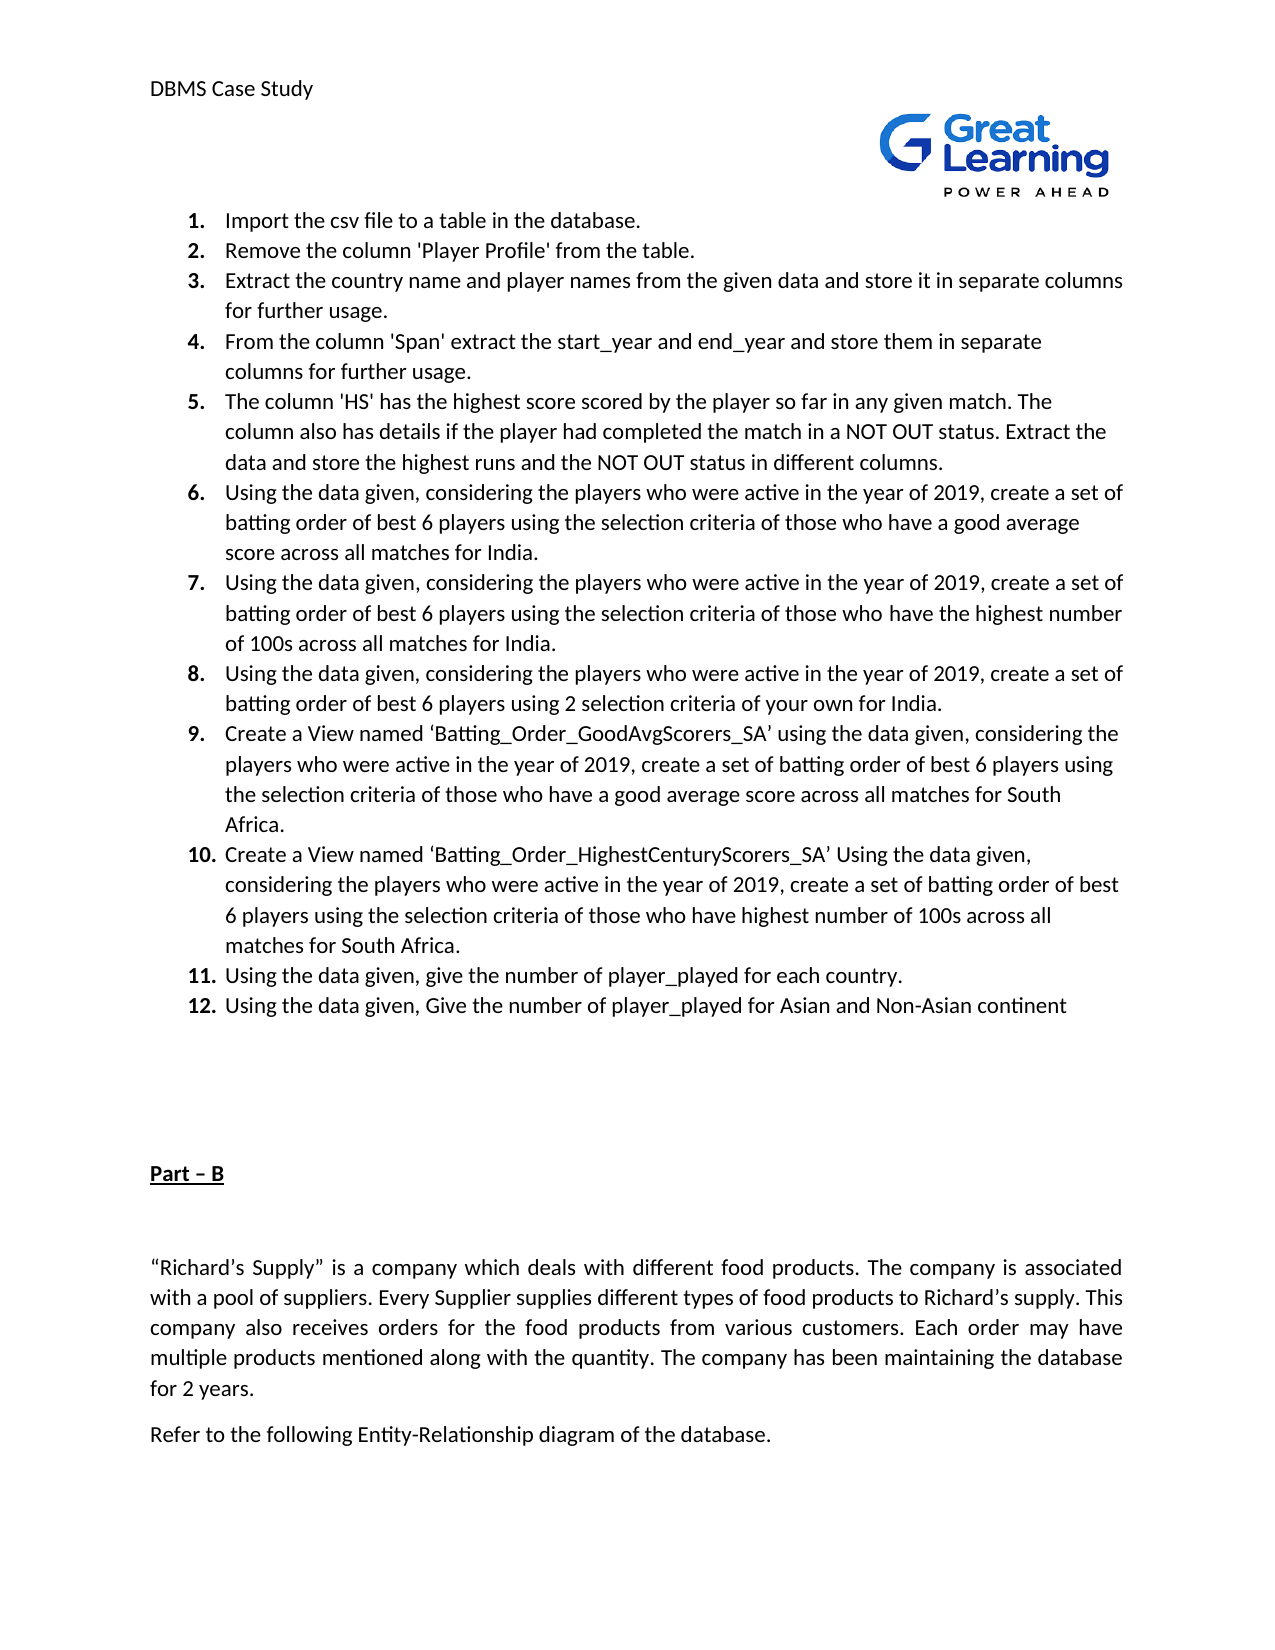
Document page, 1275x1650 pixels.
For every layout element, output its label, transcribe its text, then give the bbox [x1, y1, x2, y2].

list Import the csv file to a table in the database. [187, 206, 1125, 234]
list Create a View named ‘Batting_Order_HighestCenturyScorers_SA’ Using the data given, considering the players who were active in the year of 2019, create a set of batting order of best 6 players using the selection criteria of those who have highest number of 100s across all matches for South Africa. [187, 840, 1125, 959]
list Extract the country name and player names from the given data and store it in separate columns for further usage. [187, 266, 1125, 325]
list Using the data given, Give the number of player_played for Asian and Non-Asian continent [187, 991, 1125, 1019]
text Part – B [150, 1159, 1125, 1187]
list Create a View named ‘Batting_Order_GoodAvgScorers_SA’ using the data given, considering the players who were active in the year of 2019, create a set of batting order of best 6 players using the selection criteria of those who have a good average score across all matches for South Africa. [187, 719, 1125, 838]
picture [863, 101, 1125, 206]
list From the column 'Span' extract the start_year and end_year and store them in separate columns for further usage. [187, 327, 1125, 385]
text “Richard’s Supply” is a company which deals with different food products. The company is associated with a pool of suppliers. Every Supplier supplies different types of food products to Richard’s supply. This company also receives orders for the food products from various customers. Each order may have multiple products mentioned along with the quantity. The company has been maintaining the database for 2 years. [150, 1253, 1125, 1402]
list Using the data given, considering the players who were active in the year of 2019, create a set of batting order of best 6 players using the selection criteria of those who have the highest number of 100s across all matches for India. [187, 568, 1125, 657]
list Using the data given, considering the players who were active in the year of 2019, create a set of batting order of best 6 players using the selection criteria of those who have a good average score across all matches for India. [187, 478, 1125, 566]
list Using the data given, give the number of player_played for each country. [187, 961, 1125, 989]
list Remove the column 'Player Profile' from the table. [187, 236, 1125, 264]
list The column 'HS' has the highest score scored by the player so far in any given match. The column also has details if the player had completed the match in a NOT OUT status. Extract the data and store the highest runs and the NOT OUT status in different columns. [187, 387, 1125, 476]
text Refer to the following Entity-Relationship diagram of the database. [150, 1421, 1125, 1449]
list Using the data given, considering the players who were active in the year of 2019, create a set of batting order of best 6 players using 2 selection criteria of your own for India. [187, 659, 1125, 717]
